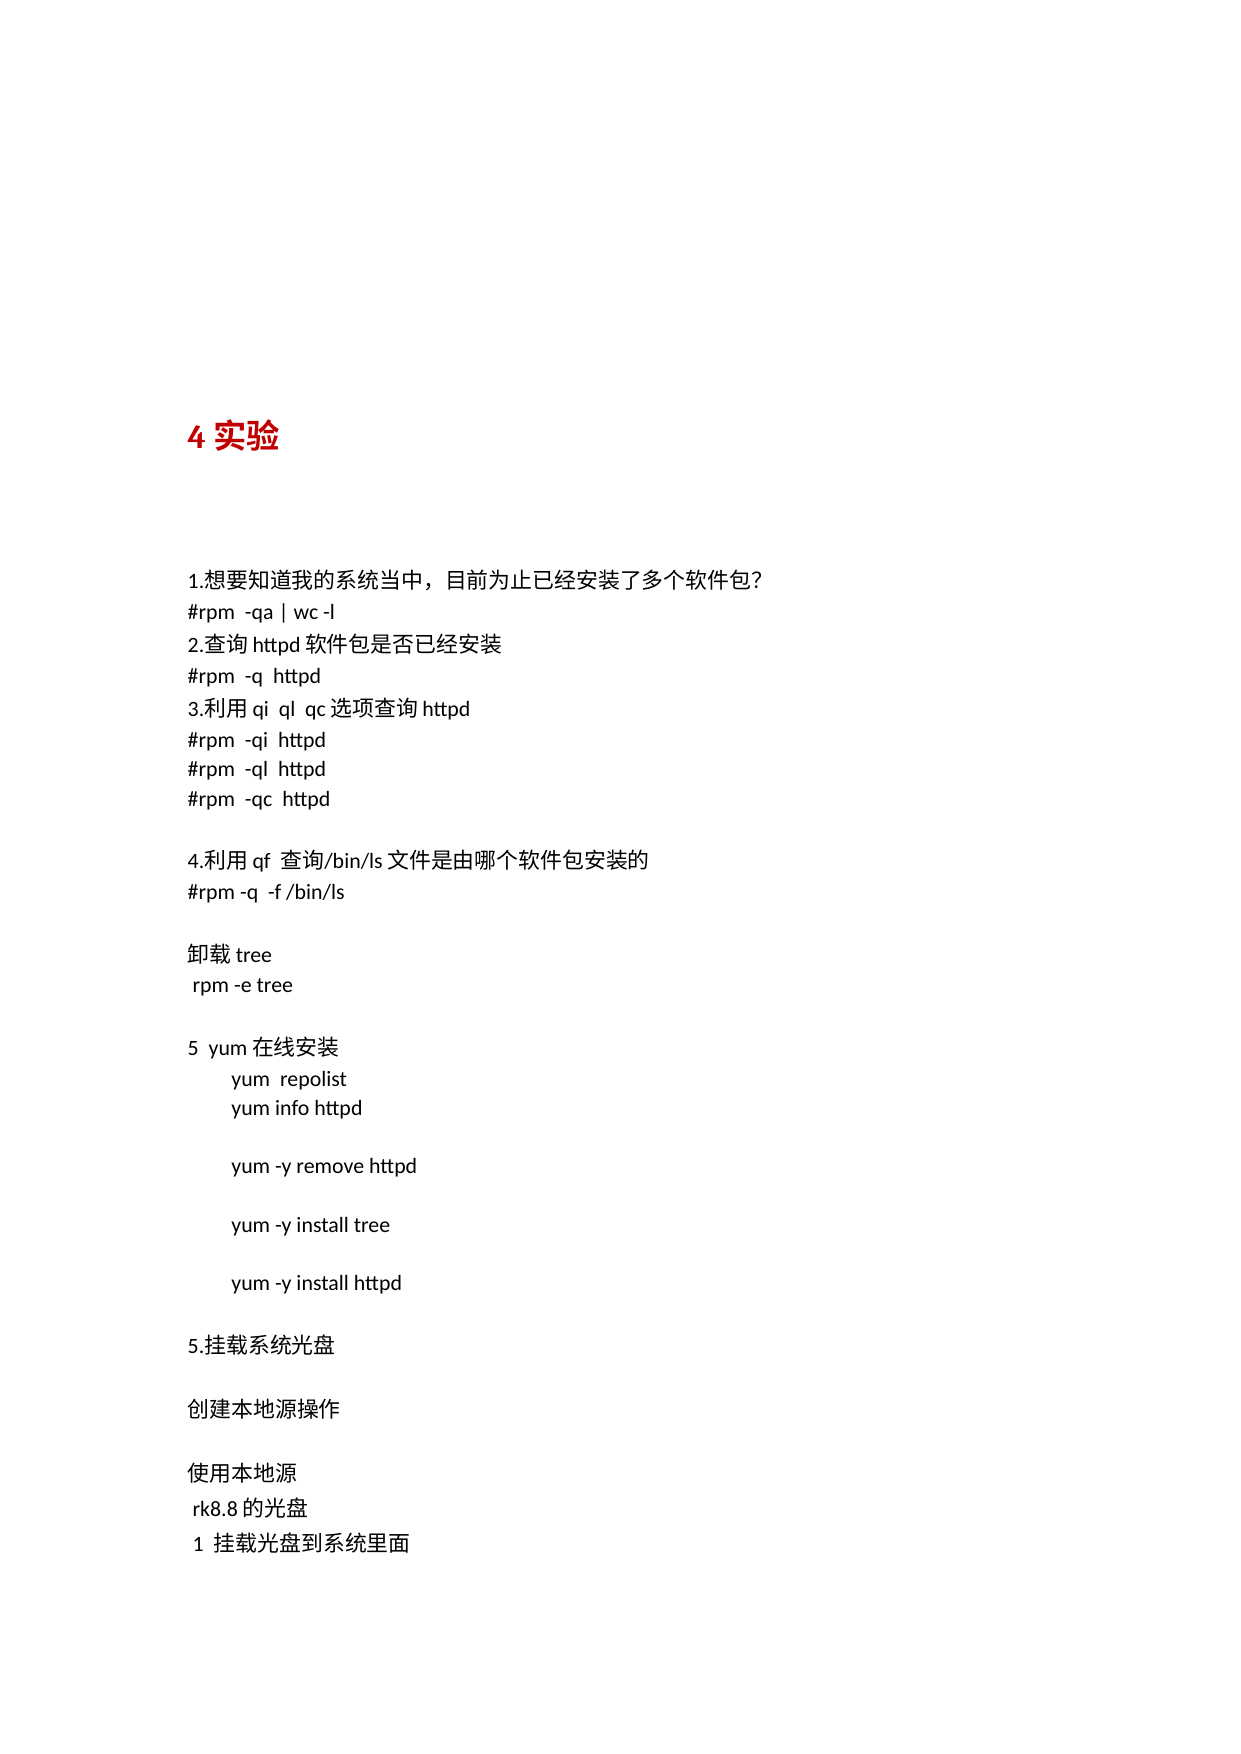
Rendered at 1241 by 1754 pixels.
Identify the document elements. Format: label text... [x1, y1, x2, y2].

list 5.挂载系统光盘 [187, 1328, 1053, 1360]
list 5 yum在线安装 [187, 1030, 1053, 1062]
list #rpm -qi httpd [187, 726, 1053, 753]
list 2.查询httpd软件包是否已经安装 [187, 627, 1053, 659]
list #rpm -qc httpd [187, 785, 1053, 811]
list yum -y install tree [187, 1211, 1053, 1238]
list yum -y install httpd [187, 1269, 1053, 1296]
list #rpm -q -f /bin/ls [187, 878, 1053, 905]
list rk8.8的光盘 [187, 1491, 1053, 1523]
list 1.想要知道我的系统当中，目前为止已经安装了多个软件包？ [187, 563, 1053, 595]
list yum info httpd [187, 1094, 1053, 1121]
list 1 挂载光盘到系统里面 [187, 1526, 1053, 1557]
list #rpm -q httpd [187, 662, 1053, 689]
list 使用本地源 [187, 1456, 1053, 1488]
list 创建本地源操作 [187, 1392, 1053, 1424]
list #rpm -ql httpd [187, 755, 1053, 782]
list 3.利用qi ql qc选项查询httpd [187, 691, 1053, 723]
list 卸载tree [187, 937, 1053, 968]
list 4.利用qf 查询/bin/ls文件是由哪个软件包安装的 [187, 843, 1053, 875]
list rpm -e tree [187, 971, 1053, 998]
list yum -y remove httpd [187, 1152, 1053, 1179]
list #rpm -qa | wc -l [187, 598, 1053, 625]
text 4 实验 [187, 402, 1053, 467]
list yum repolist [187, 1065, 1053, 1091]
